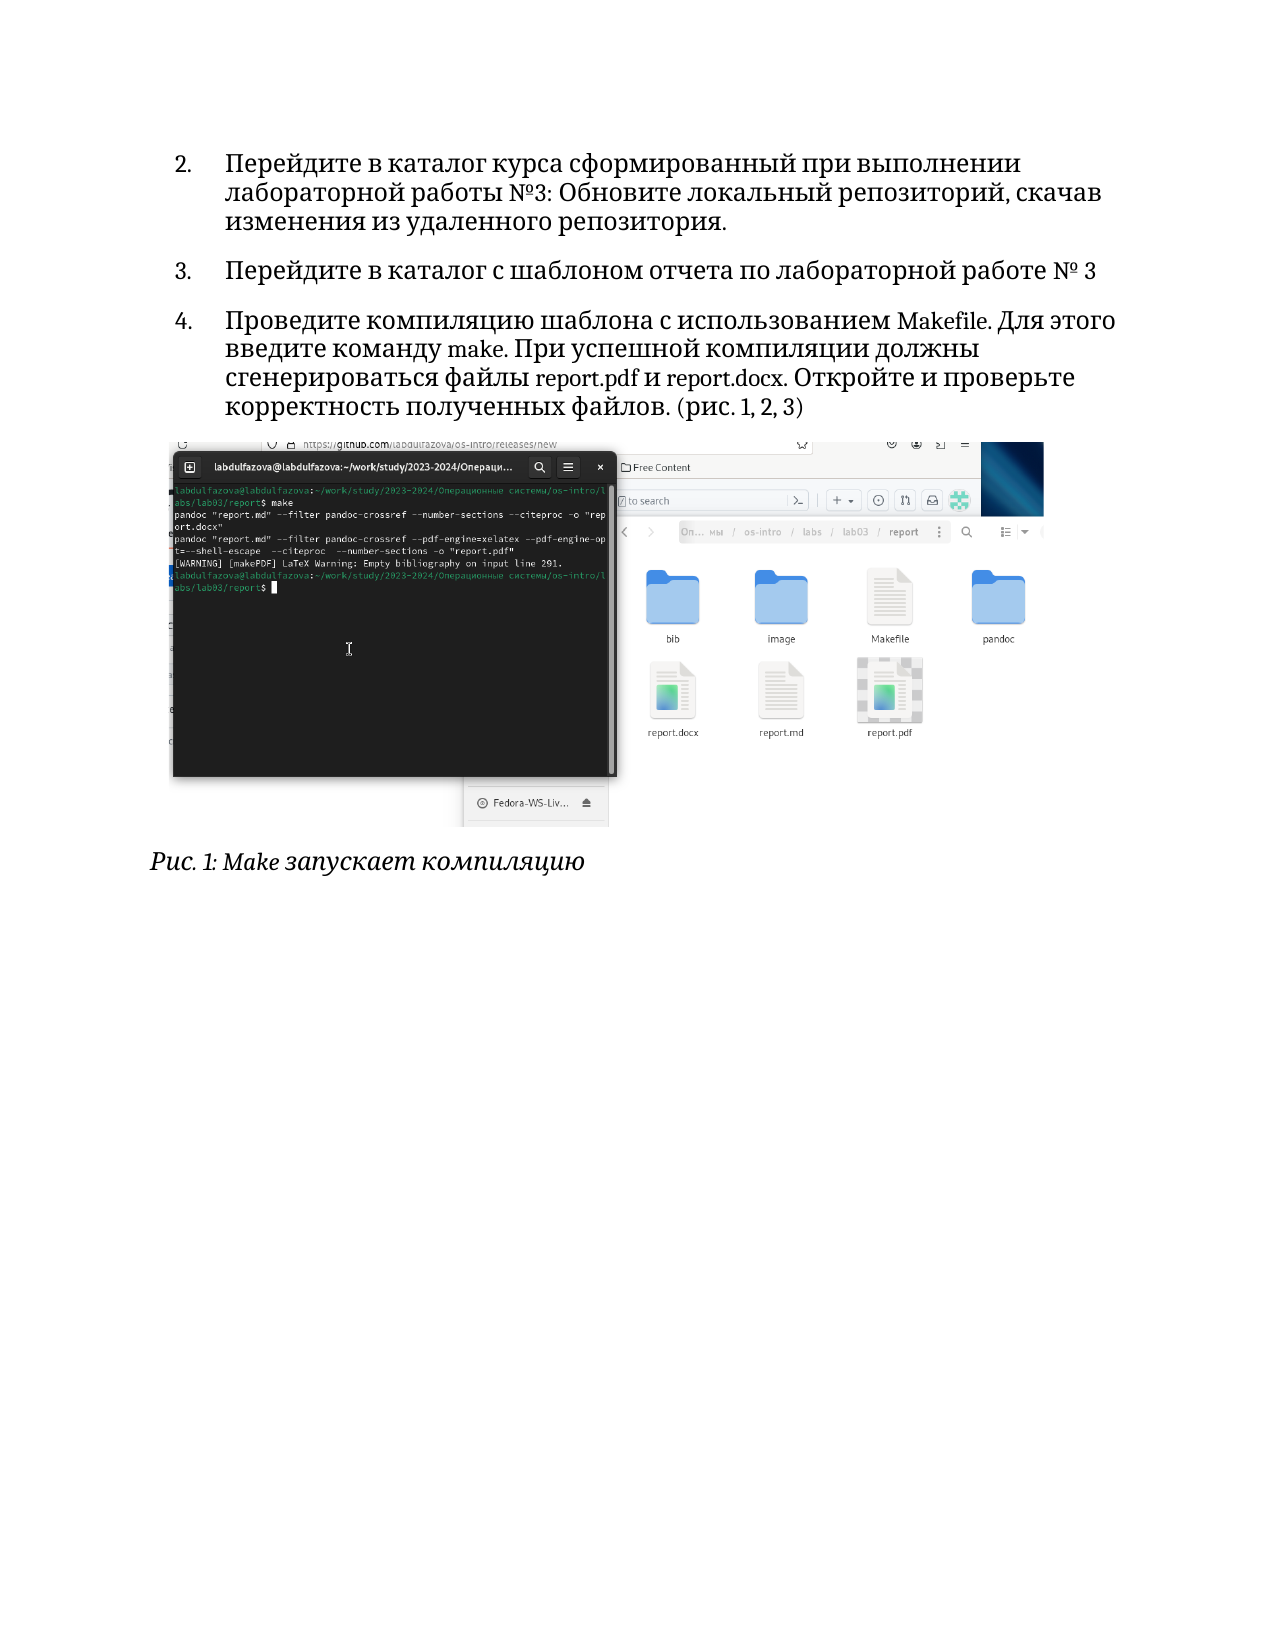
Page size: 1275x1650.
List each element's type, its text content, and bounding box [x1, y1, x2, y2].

list Перейдите в каталог с шаблоном отчета по лабораторной работе № 3 [175, 257, 1125, 286]
text Рис. 1: Make запускает компиляцию [150, 848, 1125, 877]
list Проведите компиляцию шаблона с использованием Makefile. Для этого введите команду make. При успешной компиляции должны сгенерироваться файлы report.pdf и report.docx. Откройте и проверьте корректность полученных файлов. (рис. 1, 2, 3) [175, 307, 1125, 422]
picture [168, 442, 1044, 827]
list Перейдите в каталог курса сформированный при выполнении лабораторной работы №3: Обновите локальный репозиторий, скачав изменения из удаленного репозитория. [175, 150, 1125, 236]
